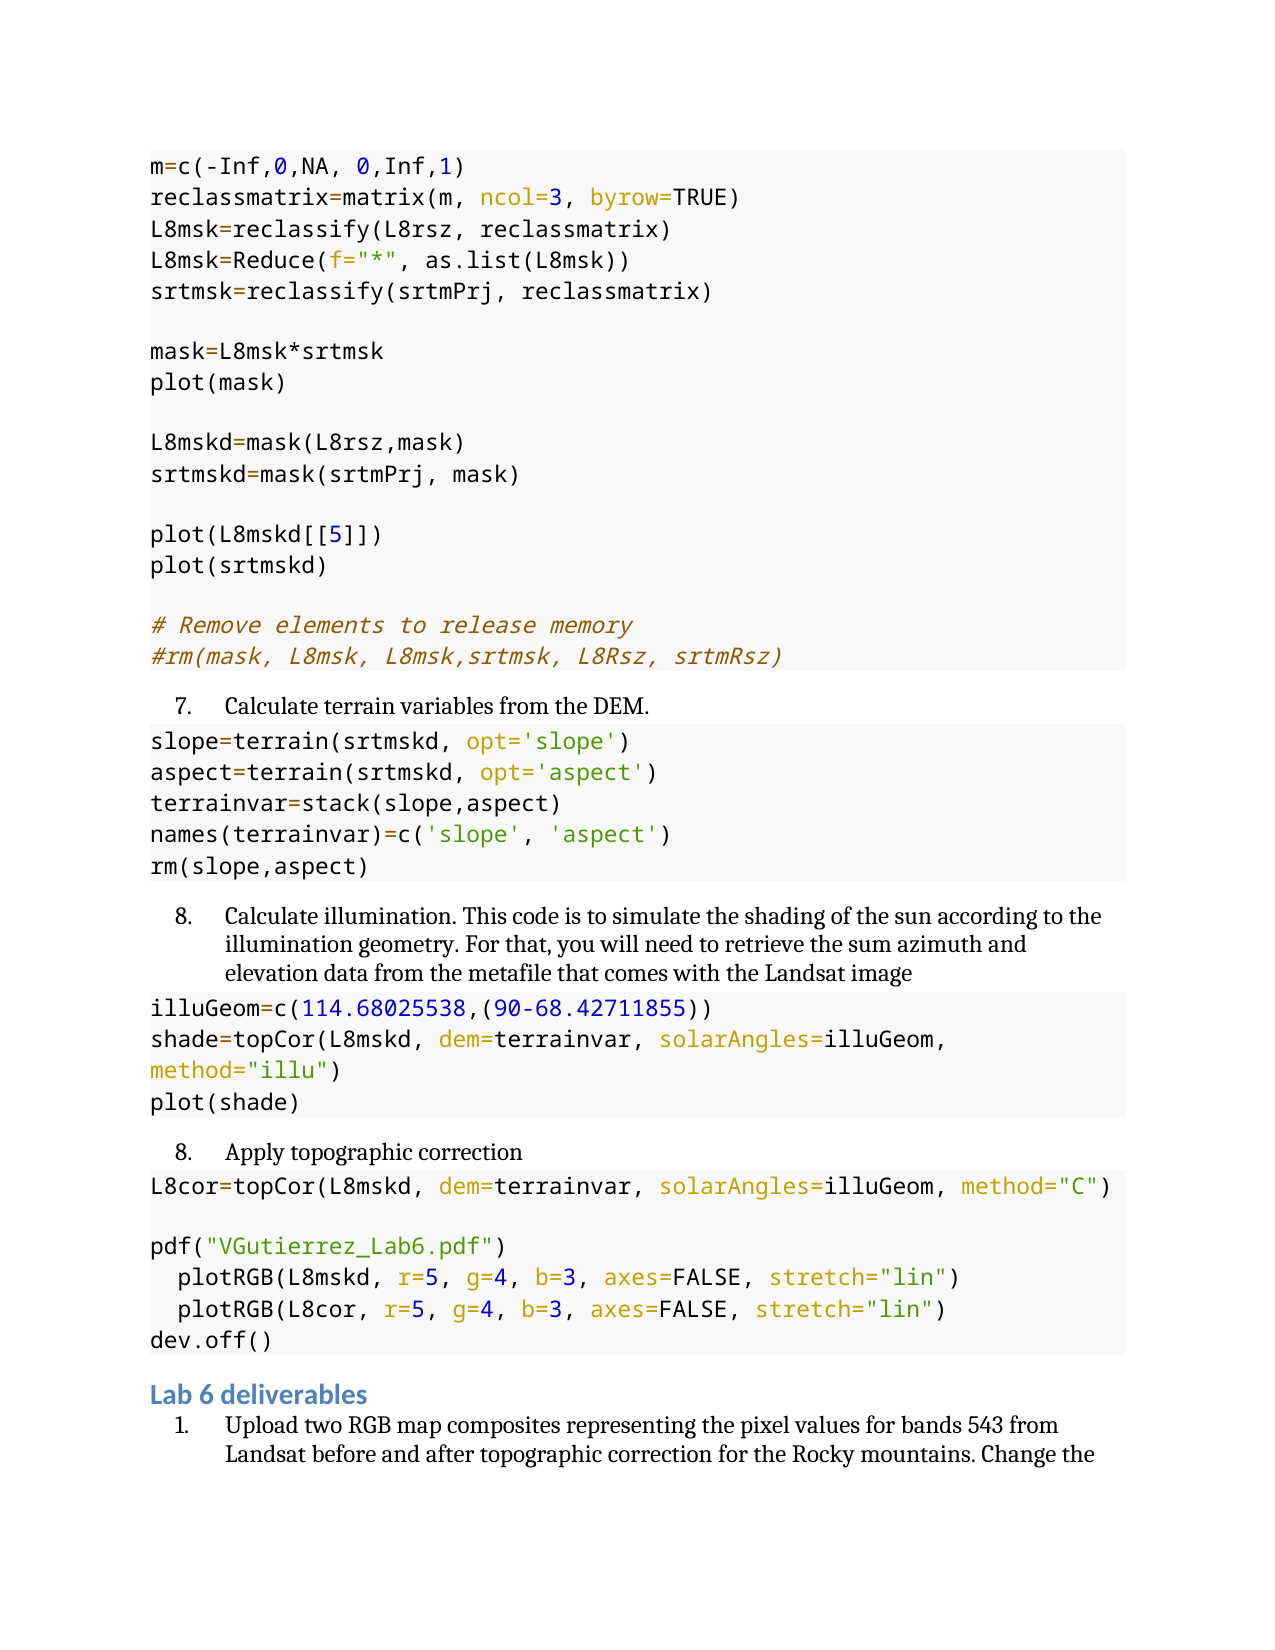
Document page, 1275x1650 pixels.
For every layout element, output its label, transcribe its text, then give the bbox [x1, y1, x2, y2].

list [175, 1411, 1125, 1469]
text m=c(-Inf,0,NA, 0,Inf,1) reclassmatrix=matrix(m, ncol=3, byrow=TRUE) L8msk=reclassify(L8rsz, reclassmatrix) L8msk=Reduce(f="*", as.list(L8msk)) srtmsk=reclassify(srtmPrj, reclassmatrix) mask=L8msk*srtmsk plot(mask) L8mskd=mask(L8rsz,mask) srtmskd=mask(srtmPrj, mask) plot(L8mskd[[5]]) plot(srtmskd) # Remove elements to release memory #rm(mask, L8msk, L8msk,srtmsk, L8Rsz, srtmRsz) [150, 150, 1125, 671]
text illuGeom=c(114.68025538,(90-68.42711855)) shade=topCor(L8mskd, dem=terrainvar, solarAngles=illuGeom, method="illu") plot(shade) [301, 992, 1125, 1117]
list Calculate terrain variables from the DEM. [175, 692, 1125, 721]
text L8cor=topCor(L8mskd, dem=terrainvar, solarAngles=illuGeom, method="C") pdf("VGutierrez_Lab6.pdf") plotRGB(L8mskd, r=5, g=4, b=3, axes=FALSE, stretch="lin") plotRGB(L8cor, r=5, g=4, b=3, axes=FALSE, stretch="lin") dev.off() [150, 1170, 1125, 1355]
list Calculate illumination. This code is to simulate the shading of the sun according to the illumination geometry. For that, you will need to retrieve the sum azimuth and elevation data from the metafile that comes with the Landsat image [175, 902, 1125, 988]
list Apply topographic correction [175, 1137, 1125, 1166]
subtitle Lab 6 deliverables [150, 1376, 1125, 1411]
text slope=terrain(srtmskd, opt='slope') aspect=terrain(srtmskd, opt='aspect') terrainvar=stack(slope,aspect) names(terrainvar)=c('slope', 'aspect') rm(slope,aspect) [150, 724, 1125, 881]
